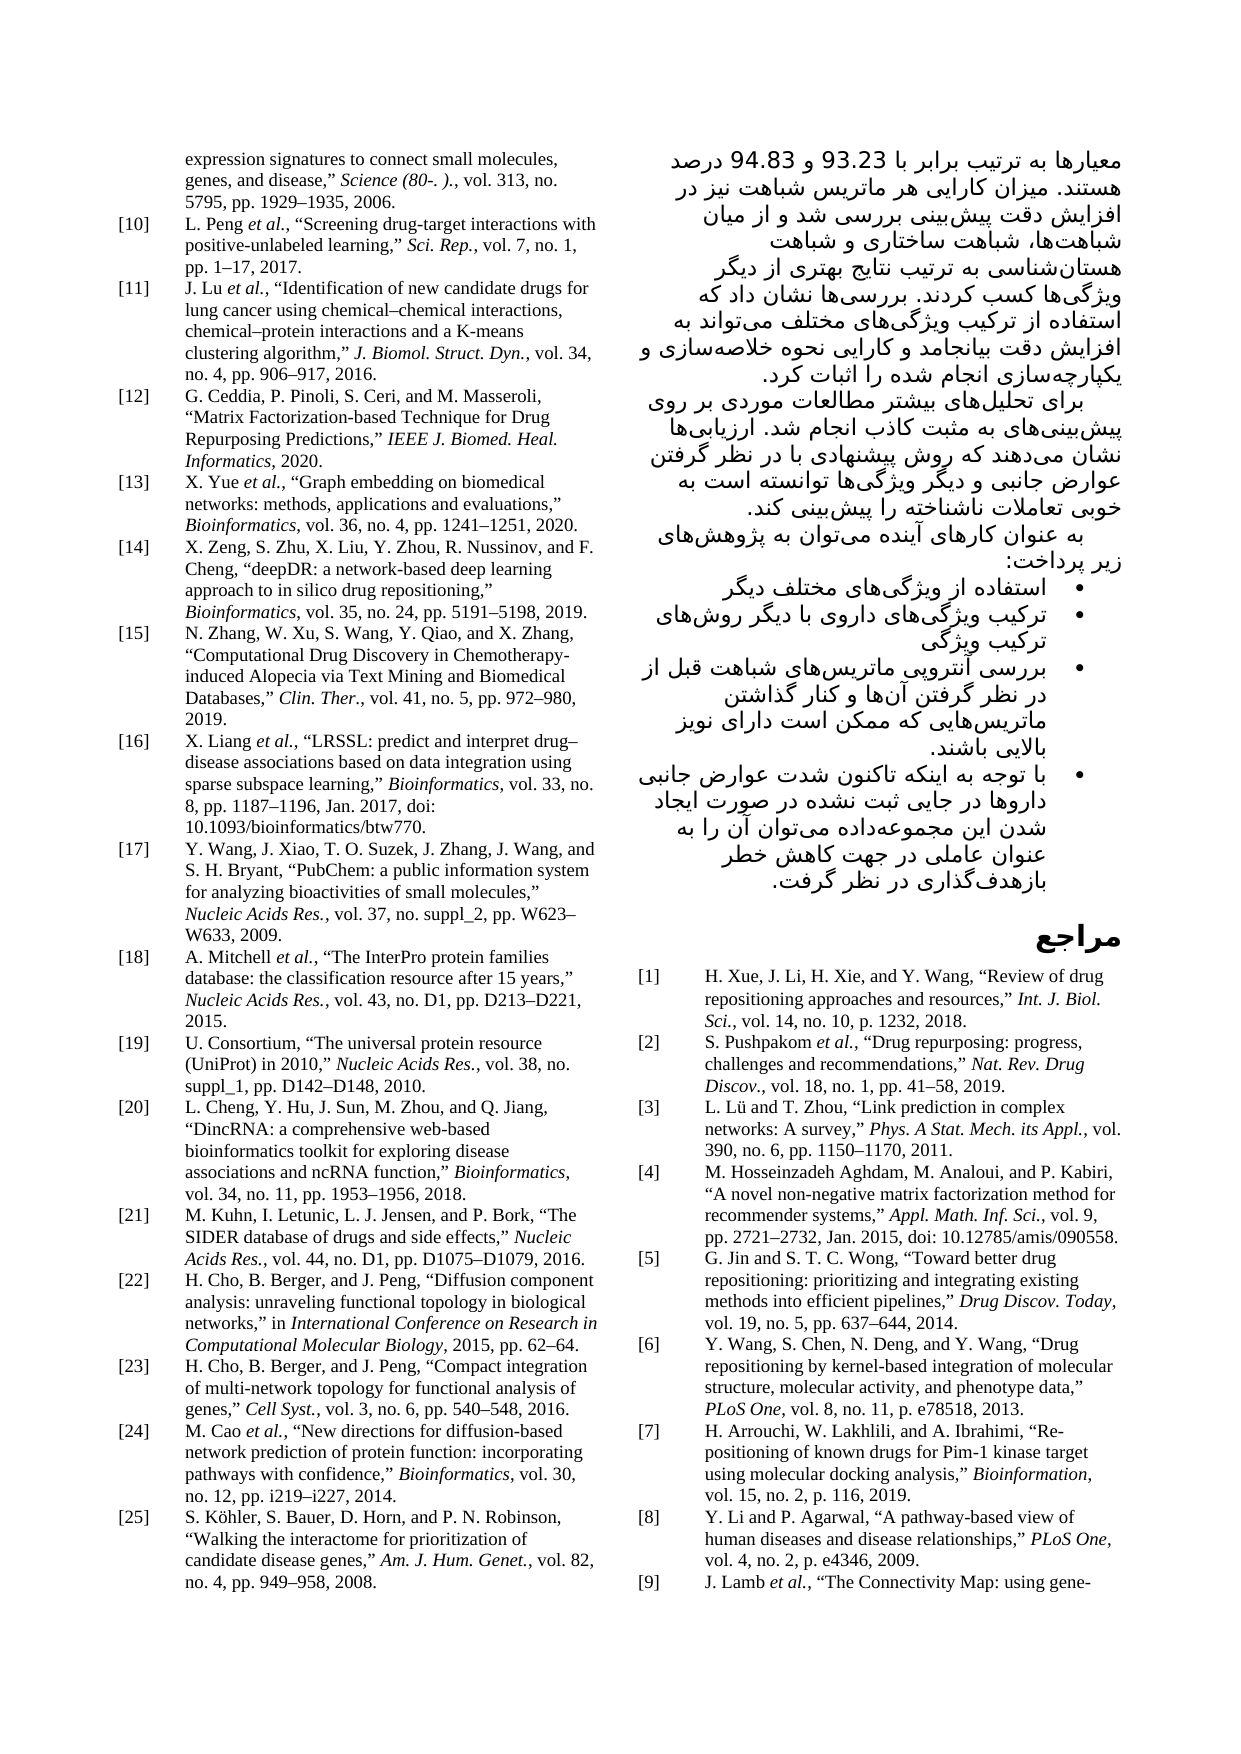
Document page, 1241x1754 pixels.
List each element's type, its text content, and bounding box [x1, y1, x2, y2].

text [5] G. Jin and S. T. C. Wong, “Toward better drug repositioning: prioritizing and integrating existing methods into efficient pipelines,” Drug Discov. Today, vol. 19, no. 5, pp. 637–644, 2014. [638, 1247, 1122, 1333]
text [12] G. Ceddia, P. Pinoli, S. Ceri, and M. Masseroli, “Matrix Factorization-based Technique for Drug Repurposing Predictions,” IEEE J. Biomed. Heal. Informatics, 2020. [118, 385, 602, 471]
text [25] S. Köhler, S. Bauer, D. Horn, and P. N. Robinson, “Walking the interactome for prioritization of candidate disease genes,” Am. J. Hum. Genet., vol. 82, no. 4, pp. 949–958, 2008. [118, 1506, 602, 1592]
text [8] Y. Li and P. Agarwal, “A pathway-based view of human diseases and disease relationships,” PLoS One, vol. 4, no. 2, p. e4346, 2009. [638, 1506, 1122, 1571]
text [24] M. Cao et al., “New directions for diffusion-based network prediction of protein function: incorporating pathways with confidence,” Bioinformatics, vol. 30, no. 12, pp. i219–i227, 2014. [118, 1420, 602, 1506]
text [22] H. Cho, B. Berger, and J. Peng, “Diffusion component analysis: unraveling functional topology in biological networks,” in International Conference on Research in Computational Molecular Biology, 2015, pp. 62–64. [118, 1269, 602, 1355]
text برای تحلیل‌های بیشتر مطالعات موردی بر روی پیش‌بینی‌های به مثبت کاذب انجام شد. ارزیابی‌ها نشان می‌دهند که روش پیشنهادی با در نظر گرفتن عوارض جانبی و دیگر ویژگی‌ها توانسته است به خوبی تعاملات ناشناخته را پیش‌بینی کند. [638, 388, 1122, 521]
text [21] M. Kuhn, I. Letunic, L. J. Jensen, and P. Bork, “The SIDER database of drugs and side effects,” Nucleic Acids Res., vol. 44, no. D1, pp. D1075–D1079, 2016. [118, 1204, 602, 1269]
text [2] S. Pushpakom et al., “Drug repurposing: progress, challenges and recommendations,” Nat. Rev. Drug Discov., vol. 18, no. 1, pp. 41–58, 2019. [638, 1031, 1122, 1096]
text [17] Y. Wang, J. Xiao, T. O. Suzek, J. Zhang, J. Wang, and S. H. Bryant, “PubChem: a public information system for analyzing bioactivities of small molecules,” Nucleic Acids Res., vol. 37, no. suppl_2, pp. W623–W633, 2009. [118, 838, 602, 946]
text [7] H. Arrouchi, W. Lakhlili, and A. Ibrahimi, “Re-positioning of known drugs for Pim-1 kinase target using molecular docking analysis,” Bioinformation, vol. 15, no. 2, p. 116, 2019. [638, 1419, 1122, 1506]
text [4] M. Hosseinzadeh Aghdam, M. Analoui, and P. Kabiri, “A novel non-negative matrix factorization method for recommender systems,” Appl. Math. Inf. Sci., vol. 9, pp. 2721–2732, Jan. 2015, doi: 10.12785/amis/090558. [638, 1161, 1122, 1247]
list استفاده از ویژگی‌های مختلف دیگر [638, 574, 1084, 601]
text [18] A. Mitchell et al., “The InterPro protein families database: the classification resource after 15 years,” Nucleic Acids Res., vol. 43, no. D1, pp. D213–D221, 2015. [118, 946, 602, 1032]
text [19] U. Consortium, “The universal protein resource (UniProt) in 2010,” Nucleic Acids Res., vol. 38, no. suppl_1, pp. D142–D148, 2010. [118, 1032, 602, 1096]
text [1] H. Xue, J. Li, H. Xie, and Y. Wang, “Review of drug repositioning approaches and resources,” Int. J. Biol. Sci., vol. 14, no. 10, p. 1232, 2018. [638, 959, 1122, 1031]
list بررسی آنتروپی ماتریس‌های شباهت قبل از در نظر گرفتن آن‌ها و کنار گذاشتن ماتریس‌هایی که ممکن است دارای نویز بالایی باشند. [638, 654, 1084, 761]
text [6] Y. Wang, S. Chen, N. Deng, and Y. Wang, “Drug repositioning by kernel-based integration of molecular structure, molecular activity, and phenotype data,” PLoS One, vol. 8, no. 11, p. e78518, 2013. [638, 1333, 1122, 1419]
list با توجه به اینکه تاکنون شدت عوارض جانبی داروها در جایی ثبت نشده در صورت ایجاد شدن این مجموعه‌داده می‌توان آن را به عنوان عاملی در جهت کاهش خطر بازهدف‌گذاری در نظر گرفت. [638, 761, 1084, 894]
text [11] J. Lu et al., “Identification of new candidate drugs for lung cancer using chemical–chemical interactions, chemical–protein interactions and a K-means clustering algorithm,” J. Biomol. Struct. Dyn., vol. 34, no. 4, pp. 906–917, 2016. [118, 277, 602, 385]
text [10] L. Peng et al., “Screening drug-target interactions with positive-unlabeled learning,” Sci. Rep., vol. 7, no. 1, pp. 1–17, 2017. [118, 212, 602, 277]
subtitle مراجع [638, 919, 1122, 953]
text [14] X. Zeng, S. Zhu, X. Liu, Y. Zhou, R. Nussinov, and F. Cheng, “deepDR: a network-based deep learning approach to in silico drug repositioning,” Bioinformatics, vol. 35, no. 24, pp. 5191–5198, 2019. [118, 536, 602, 622]
text [9] J. Lamb et al., “The Connectivity Map: using gene-expression signatures to connect small molecules, genes, and disease,” Science (80-. )., vol. 313, no. 5795, pp. 1929–1935, 2006. [118, 148, 602, 212]
list ترکیب ویژگی‌های داروی با دیگر روش‌های ترکیب ویژگی [638, 601, 1084, 654]
text به عنوان کار‌های آینده می‌توان به پژوهش‌های زیر پرداخت: [638, 521, 1122, 574]
text [3] L. Lü and T. Zhou, “Link prediction in complex networks: A survey,” Phys. A Stat. Mech. its Appl., vol. 390, no. 6, pp. 1150–1170, 2011. [638, 1096, 1122, 1161]
text [13] X. Yue et al., “Graph embedding on biomedical networks: methods, applications and evaluations,” Bioinformatics, vol. 36, no. 4, pp. 1241–1251, 2020. [118, 471, 602, 536]
text [16] X. Liang et al., “LRSSL: predict and interpret drug–disease associations based on data integration using sparse subspace learning,” Bioinformatics, vol. 33, no. 8, pp. 1187–1196, Jan. 2017, doi: 10.1093/bioinformatics/btw770. [118, 730, 602, 838]
text [23] H. Cho, B. Berger, and J. Peng, “Compact integration of multi-network topology for functional analysis of genes,” Cell Syst., vol. 3, no. 6, pp. 540–548, 2016. [118, 1355, 602, 1420]
text [15] N. Zhang, W. Xu, S. Wang, Y. Qiao, and X. Zhang, “Computational Drug Discovery in Chemotherapy-induced Alopecia via Text Mining and Biomedical Databases,” Clin. Ther., vol. 41, no. 5, pp. 972–980, 2019. [118, 622, 602, 730]
text [20] L. Cheng, Y. Hu, J. Sun, M. Zhou, and Q. Jiang, “DincRNA: a comprehensive web-based bioinformatics toolkit for exploring disease associations and ncRNA function,” Bioinformatics, vol. 34, no. 11, pp. 1953–1956, 2018. [118, 1096, 602, 1204]
